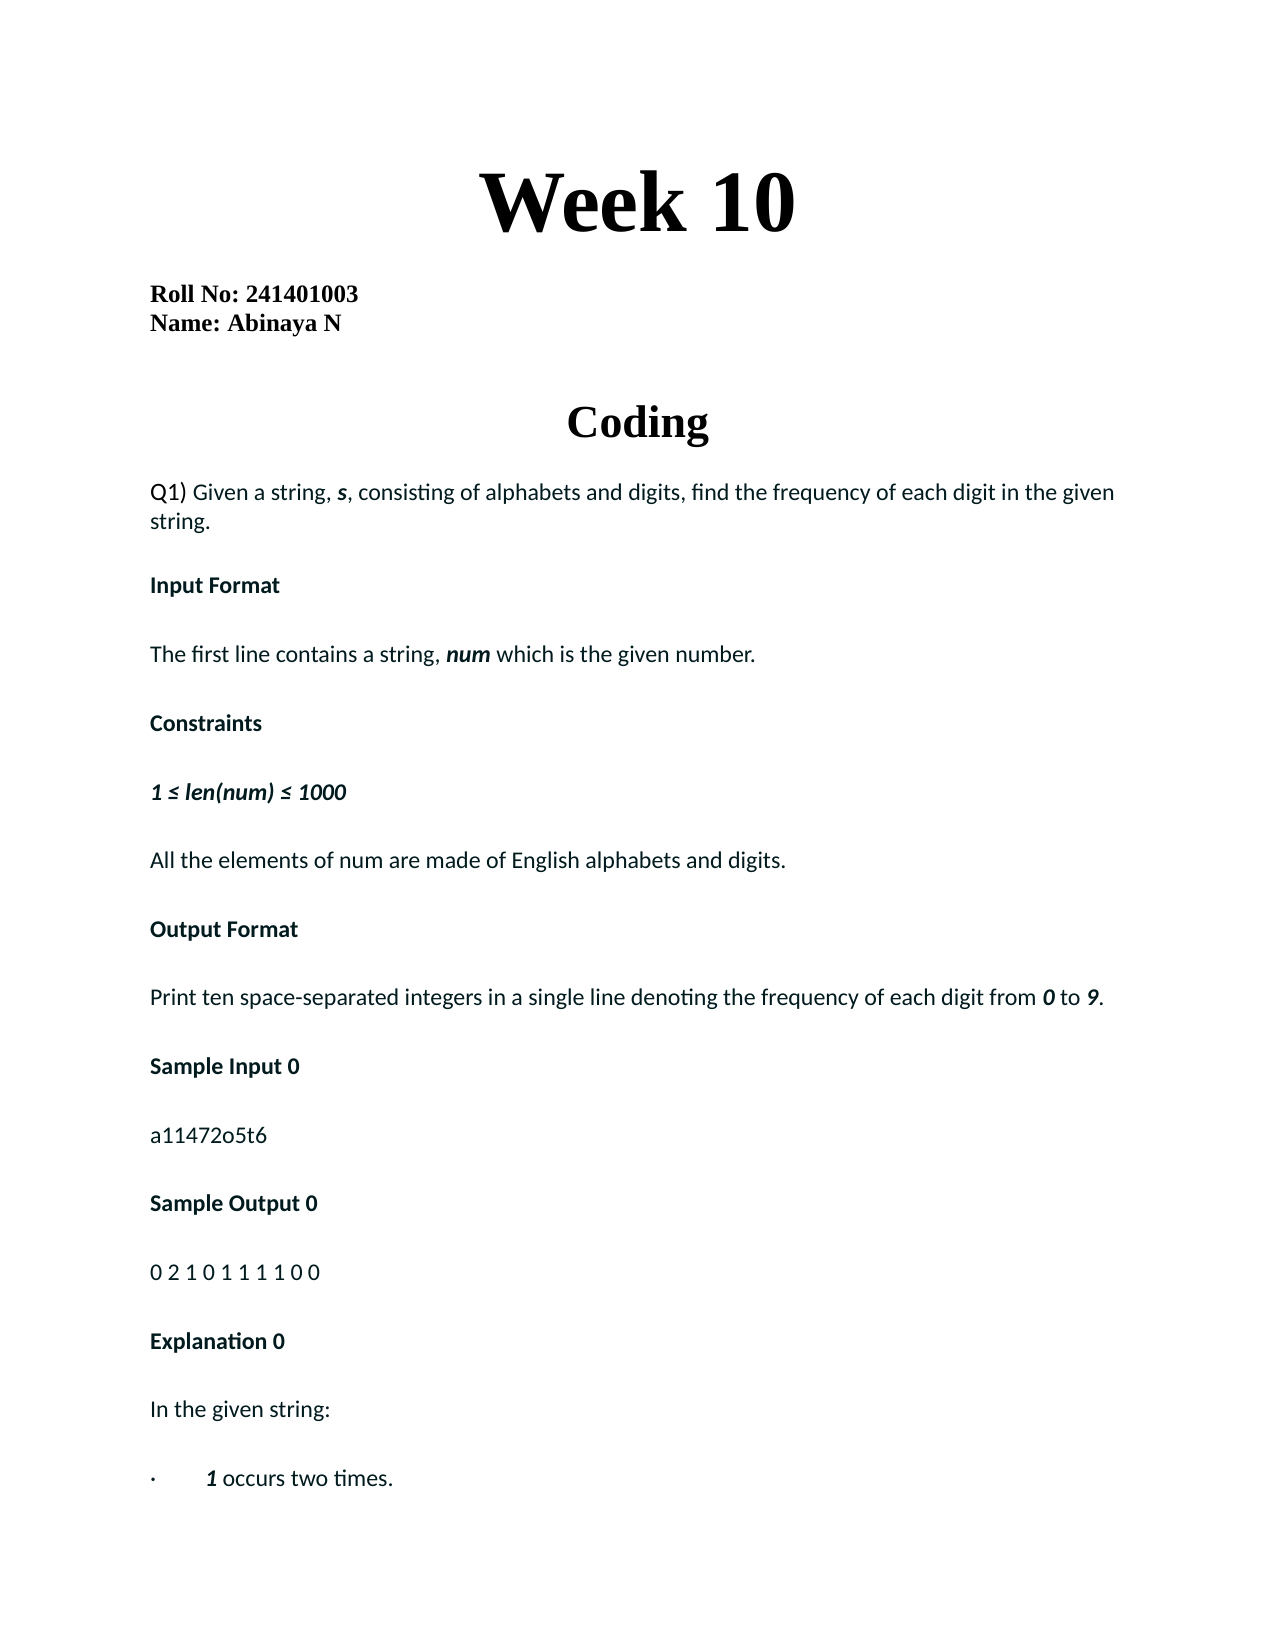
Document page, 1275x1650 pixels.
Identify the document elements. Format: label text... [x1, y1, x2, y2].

text 1 ≤ len(num) ≤ 1000 [150, 777, 1125, 806]
text 0 2 1 0 1 1 1 1 0 0 [150, 1257, 1125, 1286]
text Q1) Given a string, s, consisting of alphabets and digits, find the frequency of each digit in the given string. [150, 476, 1125, 536]
text Week 10 [150, 150, 1125, 251]
text Print ten space-separated integers in a single line denoting the frequency of each digit from 0 to 9. [150, 982, 1125, 1012]
text Explanation 0 [150, 1326, 1125, 1355]
text Coding [150, 394, 1125, 447]
text All the elements of num are made of English alphabets and digits. [150, 845, 1125, 874]
text In the given string: [150, 1394, 1125, 1424]
text a11472o5t6 [150, 1120, 1125, 1149]
text Output Format [150, 914, 1125, 943]
text The first line contains a string, num which is the given number. [150, 639, 1125, 668]
text Name: Abinaya N [150, 308, 1125, 337]
text Sample Input 0 [150, 1051, 1125, 1080]
text Sample Output 0 [150, 1188, 1125, 1218]
text Roll No: 241401003 [150, 279, 1125, 308]
text Input Format [150, 571, 1125, 600]
text Constraints [150, 708, 1125, 737]
text · 1 occurs two times. [150, 1463, 1125, 1492]
